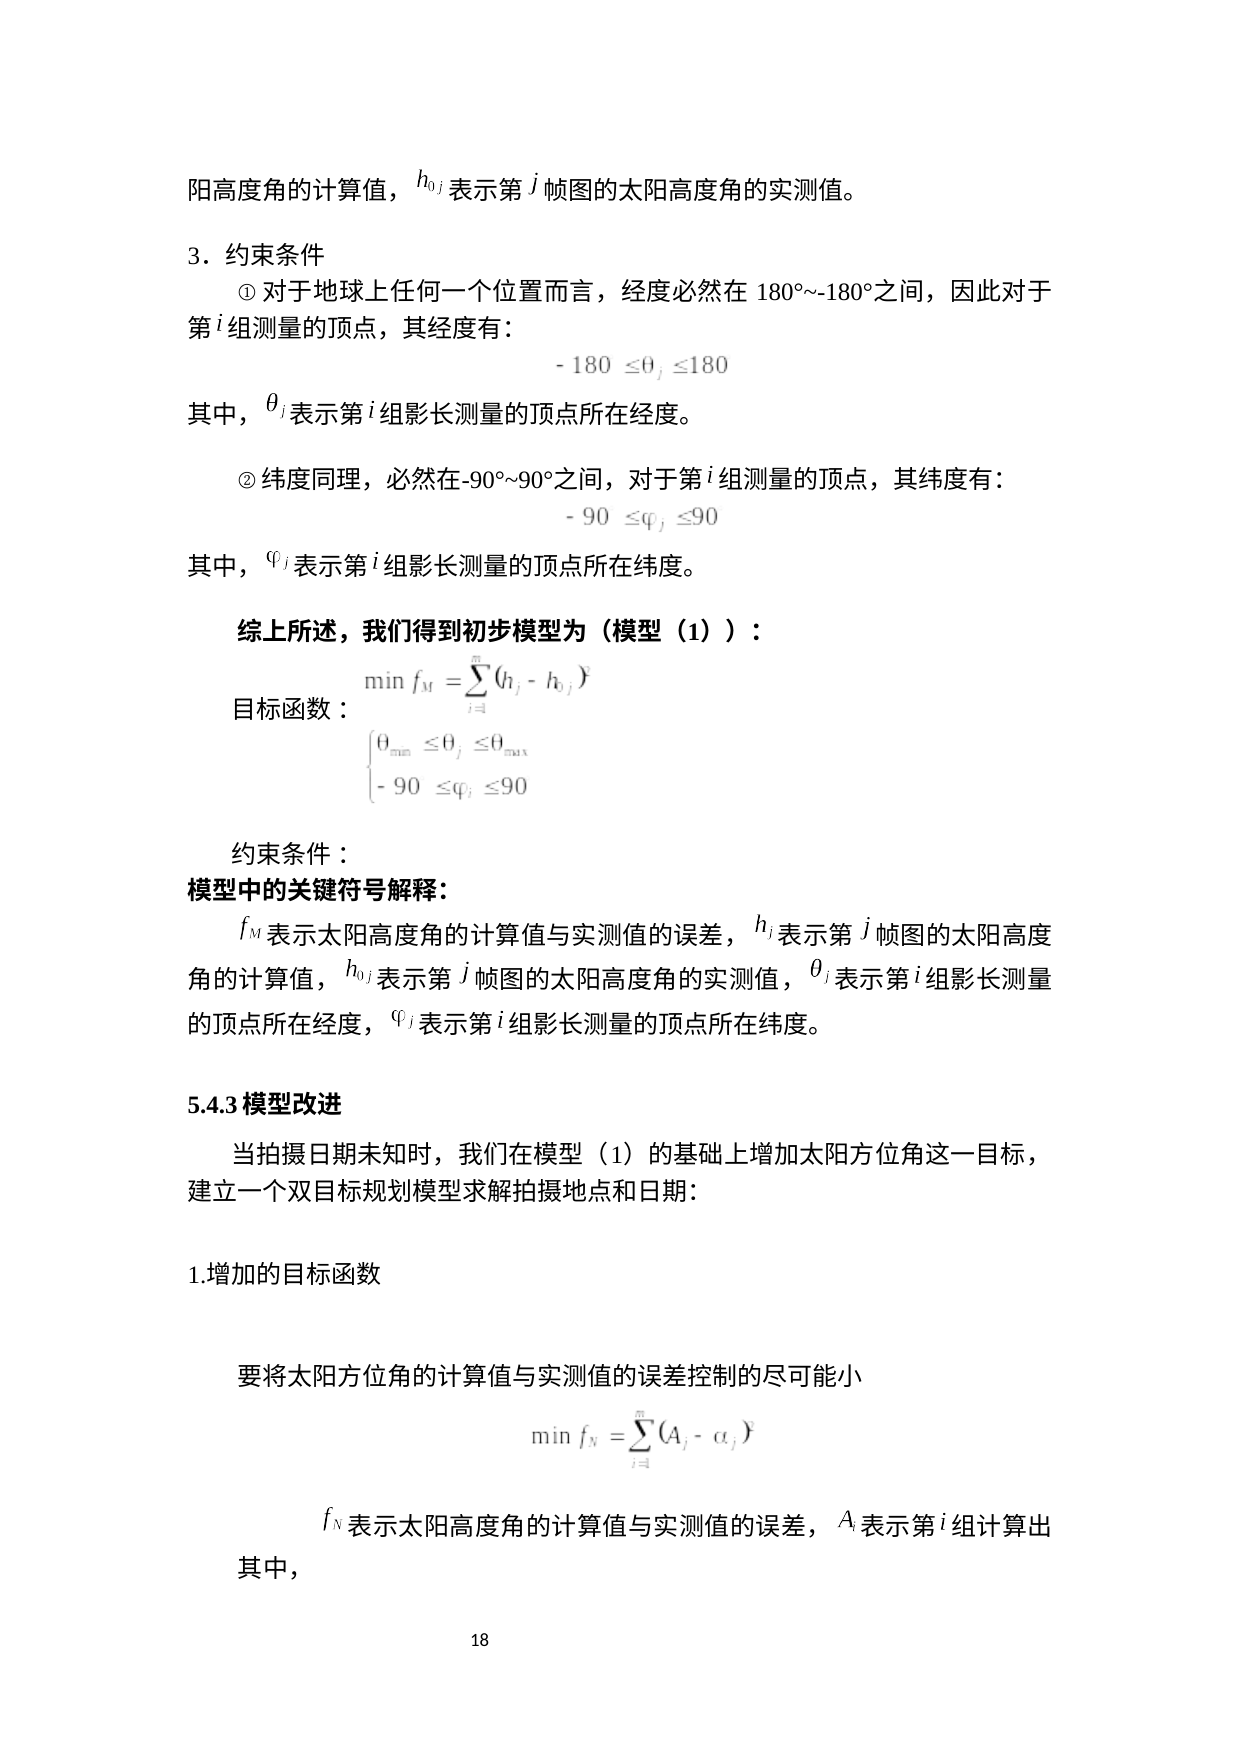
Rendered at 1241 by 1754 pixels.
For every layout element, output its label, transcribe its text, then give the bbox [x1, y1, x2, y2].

text 模型中的关键符号解释： [187, 870, 1053, 907]
list 5.4.3模型改进 [187, 1070, 1053, 1135]
list 目标函数 ： [187, 647, 1053, 725]
list 表示太阳高度角的计算值与实测值的误差，表示第帧图的太阳高度角的计算值，表示第帧图的太阳高度角的实测值，表示第组影长测量的顶点所在经度，表示第组影长测量的顶点所在纬度。 [187, 907, 1053, 1041]
text 要将太阳方位角的计算值与实测值的误差控制的尽可能小 [187, 1305, 1053, 1402]
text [187, 1500, 1053, 1585]
list 约束条件 ： [187, 725, 1053, 870]
list ②纬度同理，必然在-90°~90°之间，对于第组测量的顶点，其纬度有： [187, 459, 1053, 496]
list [187, 162, 1053, 207]
list ①对于地球上任何一个位置而言，经度必然在180°~-180°之间，因此对于第组测量的顶点，其经度有： [187, 272, 1053, 344]
list 3．约束条件 [187, 236, 1053, 272]
list 当拍摄日期未知时，我们在模型（1）的基础上增加太阳方位角这一目标，建立一个双目标规划模型求解拍摄地点和日期： [187, 1135, 1053, 1207]
list 综上所述，我们得到初步模型为（模型（1））： [187, 611, 1053, 647]
text 1.增加的目标函数 [187, 1240, 1053, 1305]
list 其中，表示第组影长测量的顶点所在经度。 [187, 386, 1053, 431]
list 其中，表示第组影长测量的顶点所在纬度。 [187, 537, 1053, 582]
